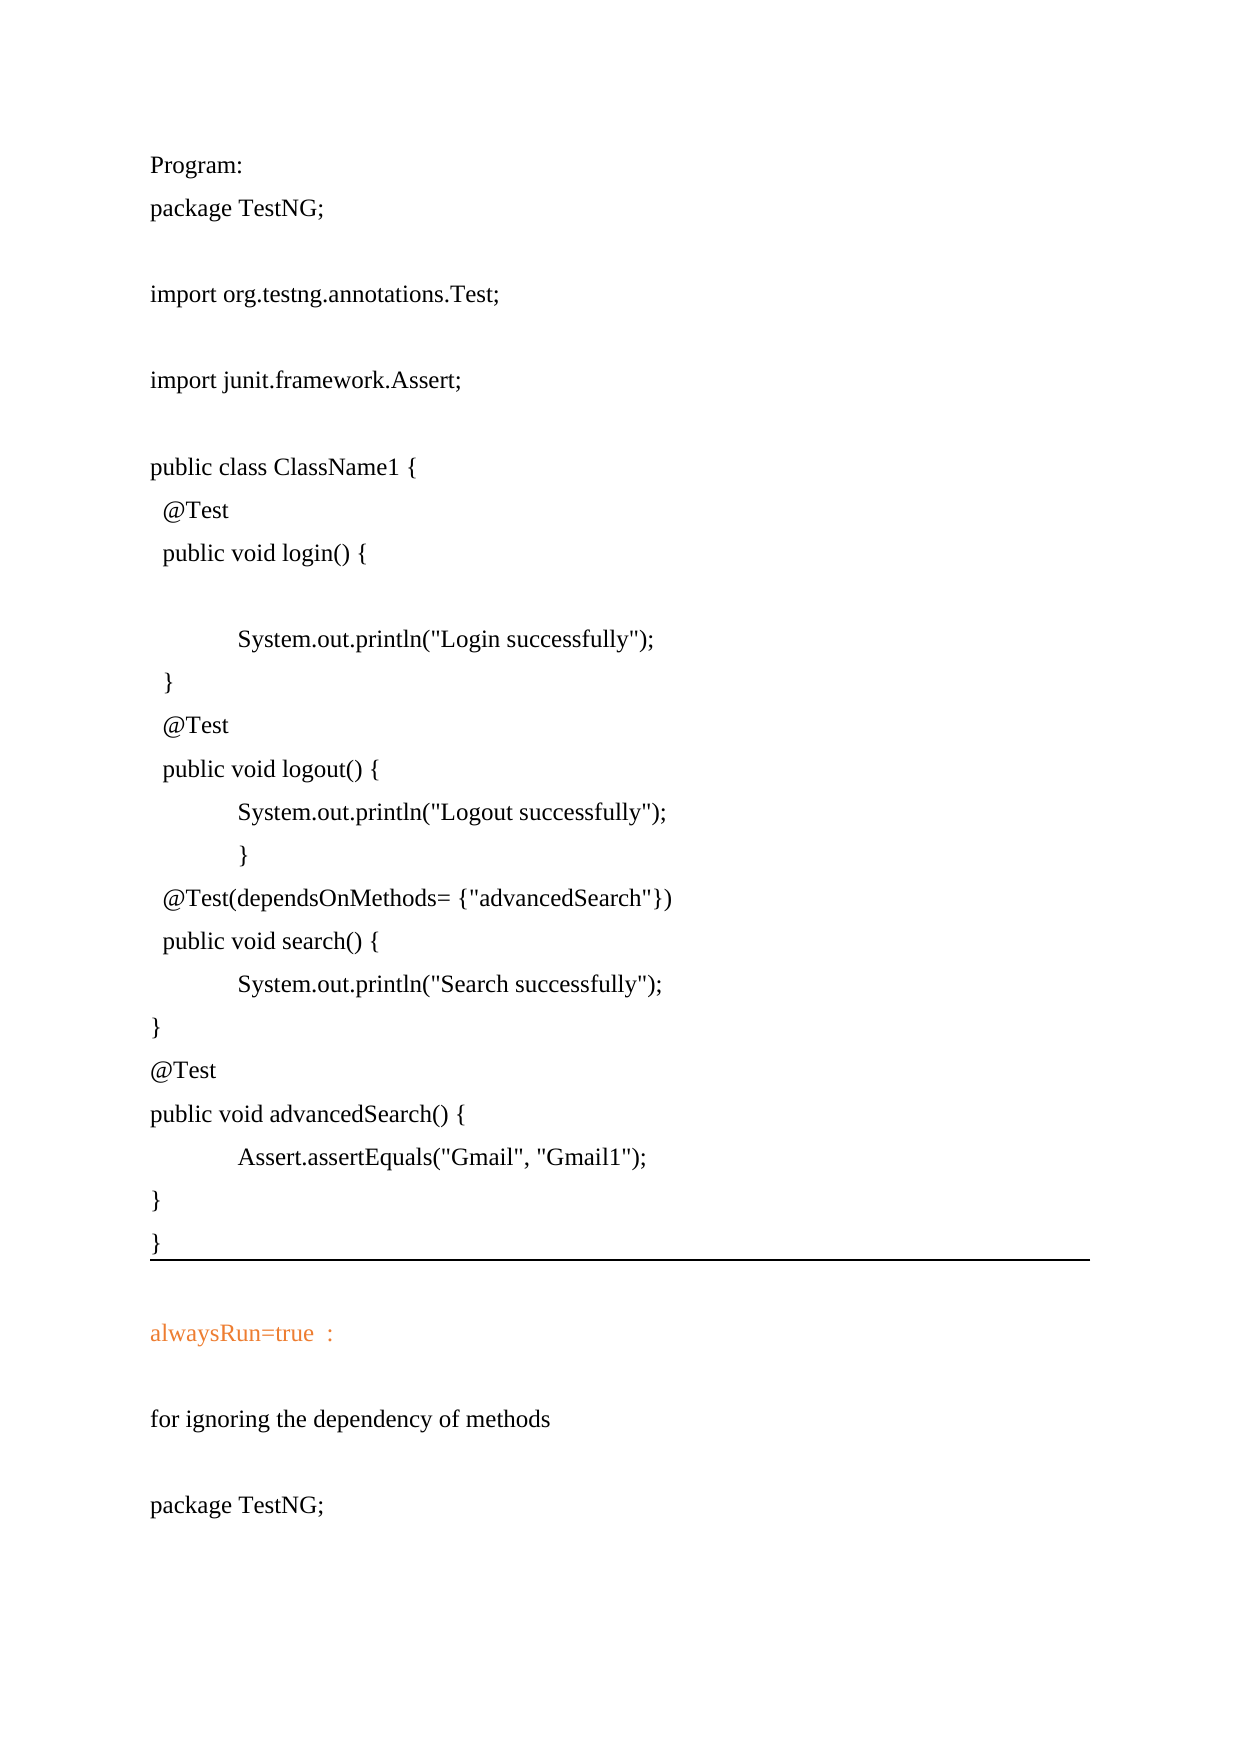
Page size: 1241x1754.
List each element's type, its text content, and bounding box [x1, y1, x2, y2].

text @Test [150, 1056, 1090, 1084]
text public void advancedSearch() { [150, 1099, 1090, 1127]
text Program: [150, 150, 1090, 179]
text public void search() { [150, 926, 1090, 955]
text System.out.println("Logout successfully"); [150, 797, 1090, 826]
text Assert.assertEquals("Gmail", "Gmail1"); [150, 1142, 1090, 1171]
text public void logout() { [150, 754, 1090, 782]
text System.out.println("Login successfully"); [150, 624, 1090, 653]
text public void login() { [150, 538, 1090, 567]
text } [150, 840, 1090, 869]
text @Test [150, 711, 1090, 739]
text import org.testng.annotations.Test; [150, 279, 1090, 308]
text package TestNG; [150, 193, 1090, 222]
text @Test(dependsOnMethods= {"advancedSearch"}) [150, 883, 1090, 912]
text } [150, 1228, 1090, 1259]
text @Test [150, 495, 1090, 524]
text } [150, 1185, 1090, 1214]
text package TestNG; [150, 1491, 1090, 1519]
text } [150, 667, 1090, 696]
text import junit.framework.Assert; [150, 366, 1090, 394]
text } [150, 1012, 1090, 1041]
text System.out.println("Search successfully"); [150, 969, 1090, 998]
text for ignoring the dependency of methods [150, 1404, 1090, 1433]
text alwaysRun=true : [150, 1318, 1090, 1347]
text public class ClassName1 { [150, 452, 1090, 481]
